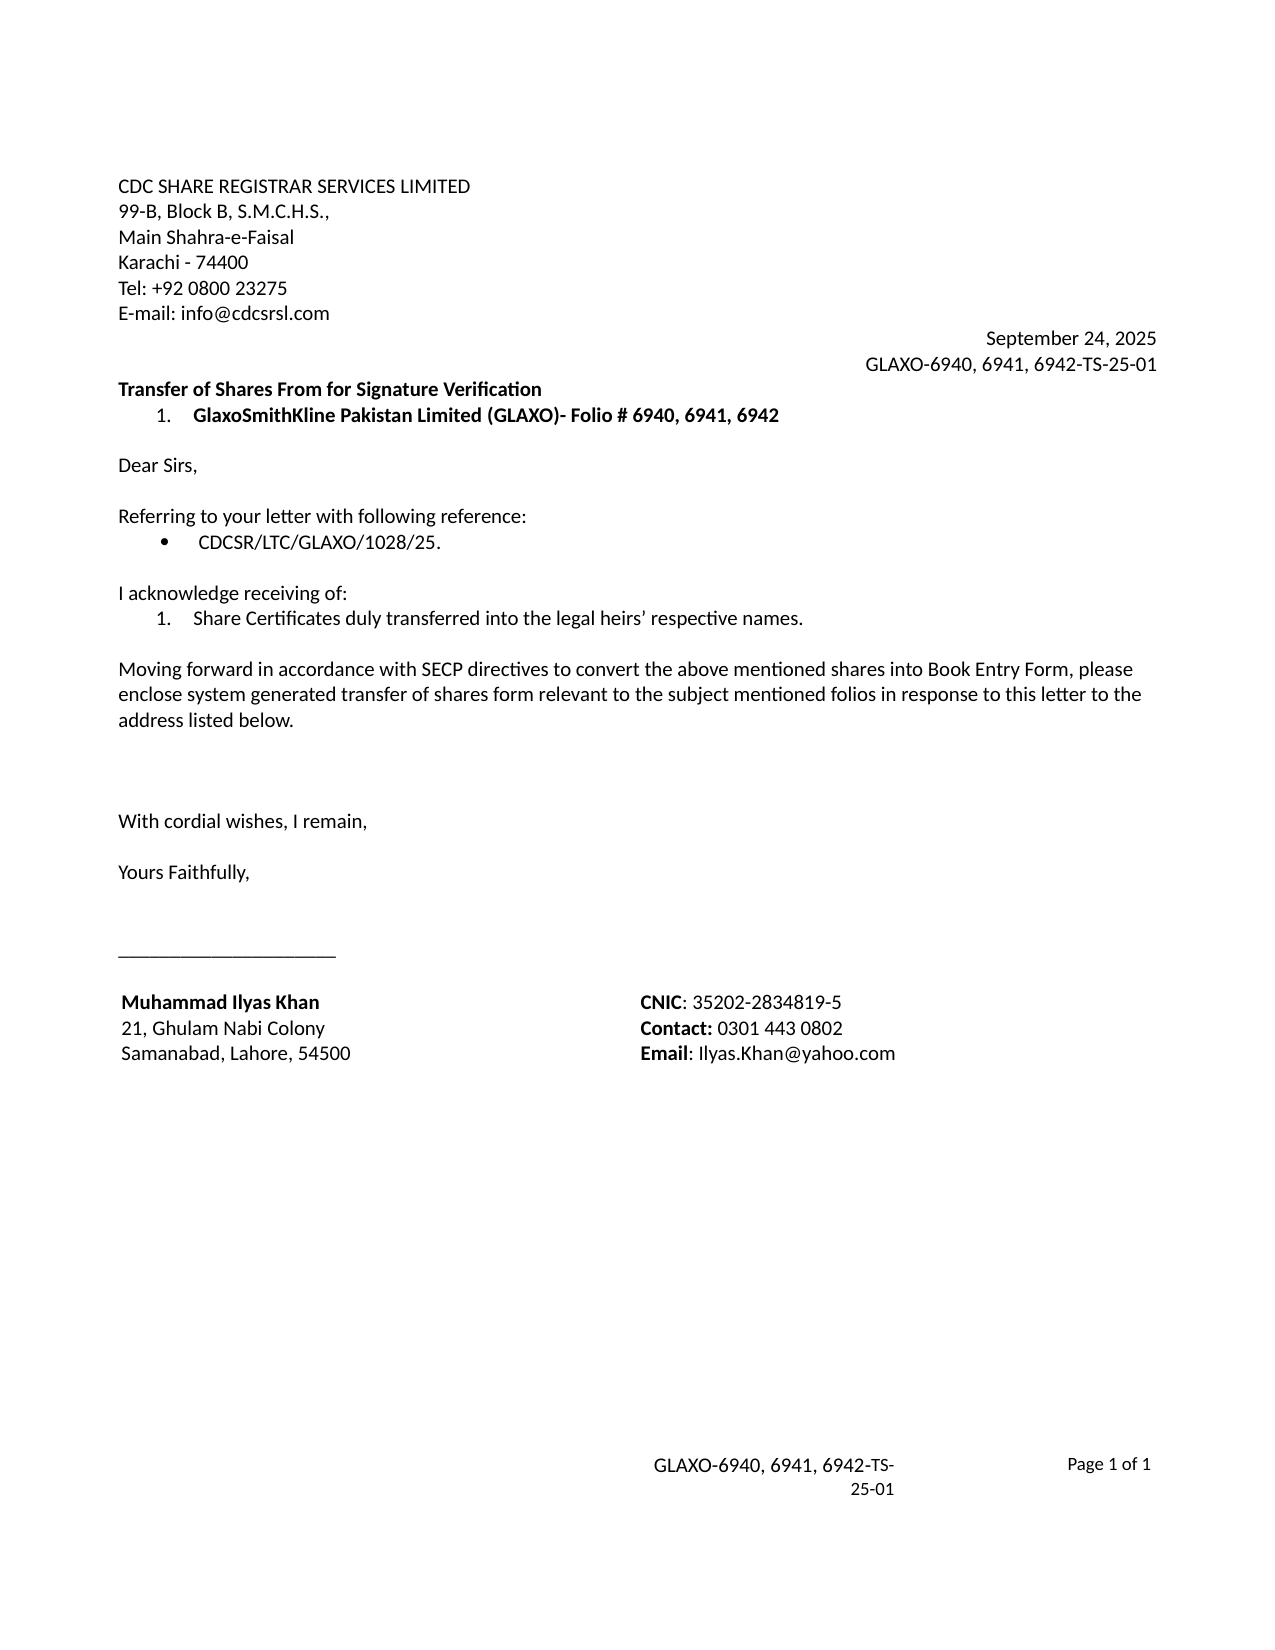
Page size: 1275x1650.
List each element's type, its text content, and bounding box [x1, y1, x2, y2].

text CDC SHARE REGISTRAR SERVICES LIMITED [118, 173, 1157, 198]
text Karachi - 74400 [118, 249, 1157, 275]
list CDCSR/LTC/GLAXO/1028/25. [161, 529, 1157, 554]
text GLAXO-6940, 6941, 6942-TS-25-01 [118, 351, 1157, 376]
text Main Shahra-e-Faisal [118, 224, 1157, 249]
table_header CNIC: 35202-2834819-5 Contact: 0301 443 0802 Email: Ilyas.Khan@yahoo.com [638, 961, 1157, 1069]
table_header Muhammad Ilyas Khan 21, Ghulam Nabi Colony Samanabad, Lahore, 54500 [118, 961, 637, 1069]
list GlaxoSmithKline Pakistan Limited (GLAXO)- Folio # 6940, 6941, 6942 [156, 402, 1157, 427]
list Share Certificates duly transferred into the legal heirs’ respective names. [156, 605, 1157, 631]
text Moving forward in accordance with SECP directives to convert the above mentioned shares into Book Entry Form, please enclose system generated transfer of shares form relevant to the subject mentioned folios in response to this letter to the address listed below. [118, 656, 1157, 732]
text I acknowledge receiving of: [118, 580, 1157, 605]
text Tel: +92 0800 23275 [118, 275, 1157, 300]
text Transfer of Shares From for Signature Verification [118, 376, 1157, 402]
text E-mail: info@cdcsrsl.com [118, 300, 1157, 326]
text 99-B, Block B, S.M.C.H.S., [118, 198, 1157, 224]
text Referring to your letter with following reference: [118, 503, 1157, 529]
text _____________________ [118, 936, 1157, 961]
text Dear Sirs, [118, 453, 1157, 478]
text September 24, 2025 [118, 326, 1157, 351]
text Yours Faithfully, [118, 859, 1157, 885]
text With cordial wishes, I remain, [118, 808, 1157, 834]
